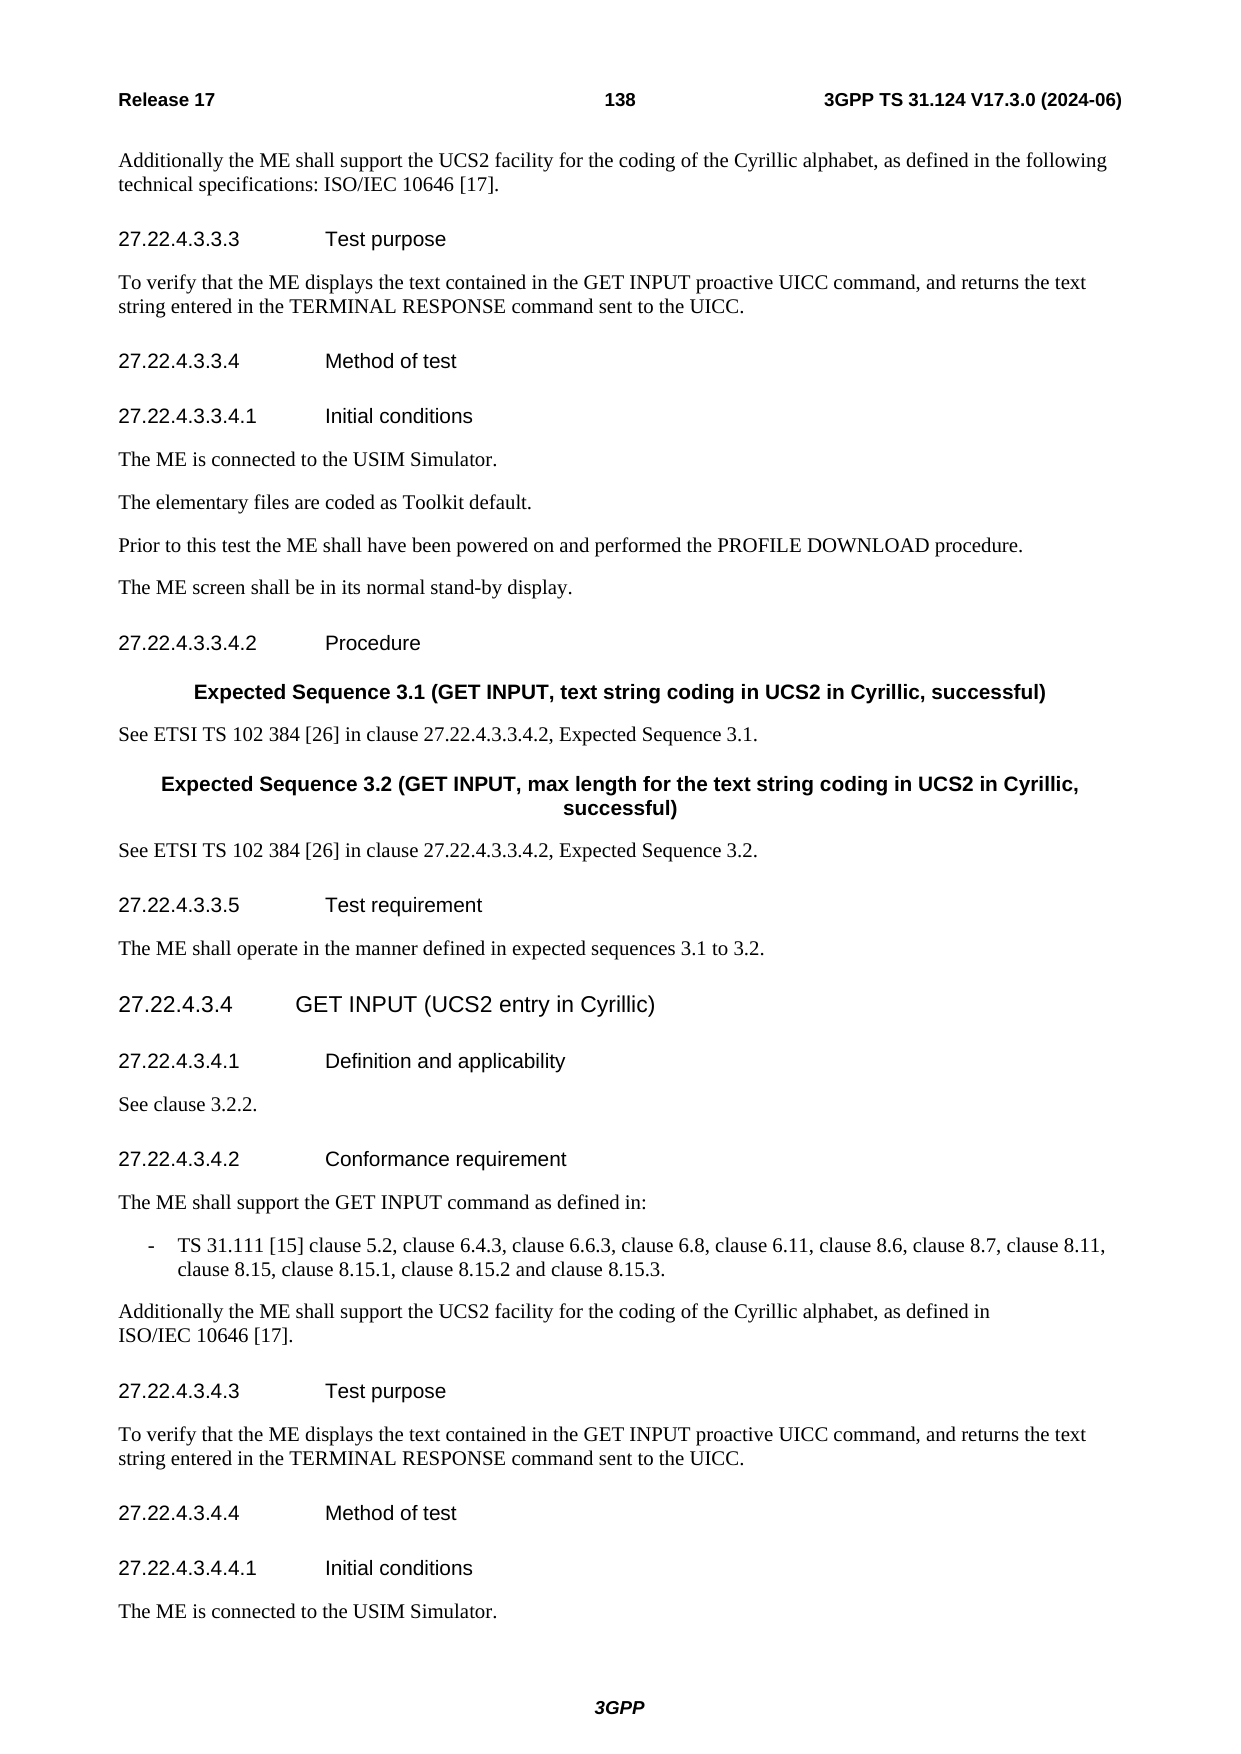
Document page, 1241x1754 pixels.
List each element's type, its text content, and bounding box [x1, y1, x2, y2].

text 27.22.4.3.3.4.2 Procedure [118, 631, 1122, 654]
subtitle 27.22.4.3.4 GET INPUT (UCS2 entry in Cyrillic) [118, 991, 1122, 1018]
text Expected Sequence 3.1 (GET INPUT, text string coding in UCS2 in Cyrillic, successful) [118, 679, 1122, 703]
text 27.22.4.3.4.4 Method of test [118, 1501, 1122, 1525]
text To verify that the ME displays the text contained in the GET INPUT proactive UICC command, and returns the text string entered in the TERMINAL RESPONSE command sent to the UICC. [118, 269, 1122, 318]
text - TS 31.111 [15] clause 5.2, clause 6.4.3, clause 6.6.3, clause 6.8, clause 6.11, clause 8.6, clause 8.7, clause 8.11, clause 8.15, clause 8.15.1, clause 8.15.2 and clause 8.15.3. [148, 1232, 1122, 1281]
text See ETSI TS 102 384 [26] in clause 27.22.4.3.3.4.2, Expected Sequence 3.2. [118, 838, 1122, 862]
text To verify that the ME displays the text contained in the GET INPUT proactive UICC command, and returns the text string entered in the TERMINAL RESPONSE command sent to the UICC. [118, 1421, 1122, 1469]
text The ME is connected to the USIM Simulator. [118, 447, 1122, 471]
text See clause 3.2.2. [118, 1092, 1122, 1116]
text Additionally the ME shall support the UCS2 facility for the coding of the Cyrillic alphabet, as defined in ISO/IEC 10646 [17]. [118, 1299, 1122, 1347]
text The elementary files are coded as Toolkit default. [118, 490, 1122, 514]
text 27.22.4.3.3.3 Test purpose [118, 227, 1122, 251]
text 27.22.4.3.4.4.1 Initial conditions [118, 1556, 1122, 1580]
text The ME shall operate in the manner defined in expected sequences 3.1 to 3.2. [118, 936, 1122, 960]
text The ME shall support the GET INPUT command as defined in: [118, 1190, 1122, 1214]
text 27.22.4.3.3.4.1 Initial conditions [118, 404, 1122, 428]
text Expected Sequence 3.2 (GET INPUT, max length for the text string coding in UCS2 in Cyrillic, successful) [118, 771, 1122, 819]
text 27.22.4.3.4.1 Definition and applicability [118, 1049, 1122, 1073]
text 27.22.4.3.3.4 Method of test [118, 349, 1122, 373]
text The ME screen shall be in its normal stand-by display. [118, 575, 1122, 599]
text The ME is connected to the USIM Simulator. [118, 1599, 1122, 1623]
text Prior to this test the ME shall have been powered on and performed the PROFILE DOWNLOAD procedure. [118, 532, 1122, 557]
text 27.22.4.3.3.5 Test requirement [118, 893, 1122, 917]
text 27.22.4.3.4.2 Conformance requirement [118, 1147, 1122, 1171]
text Additionally the ME shall support the UCS2 facility for the coding of the Cyrillic alphabet, as defined in the following technical specifications: ISO/IEC 10646 [17]. [118, 147, 1122, 196]
text 27.22.4.3.4.3 Test purpose [118, 1379, 1122, 1403]
text See ETSI TS 102 384 [26] in clause 27.22.4.3.3.4.2, Expected Sequence 3.1. [118, 722, 1122, 746]
